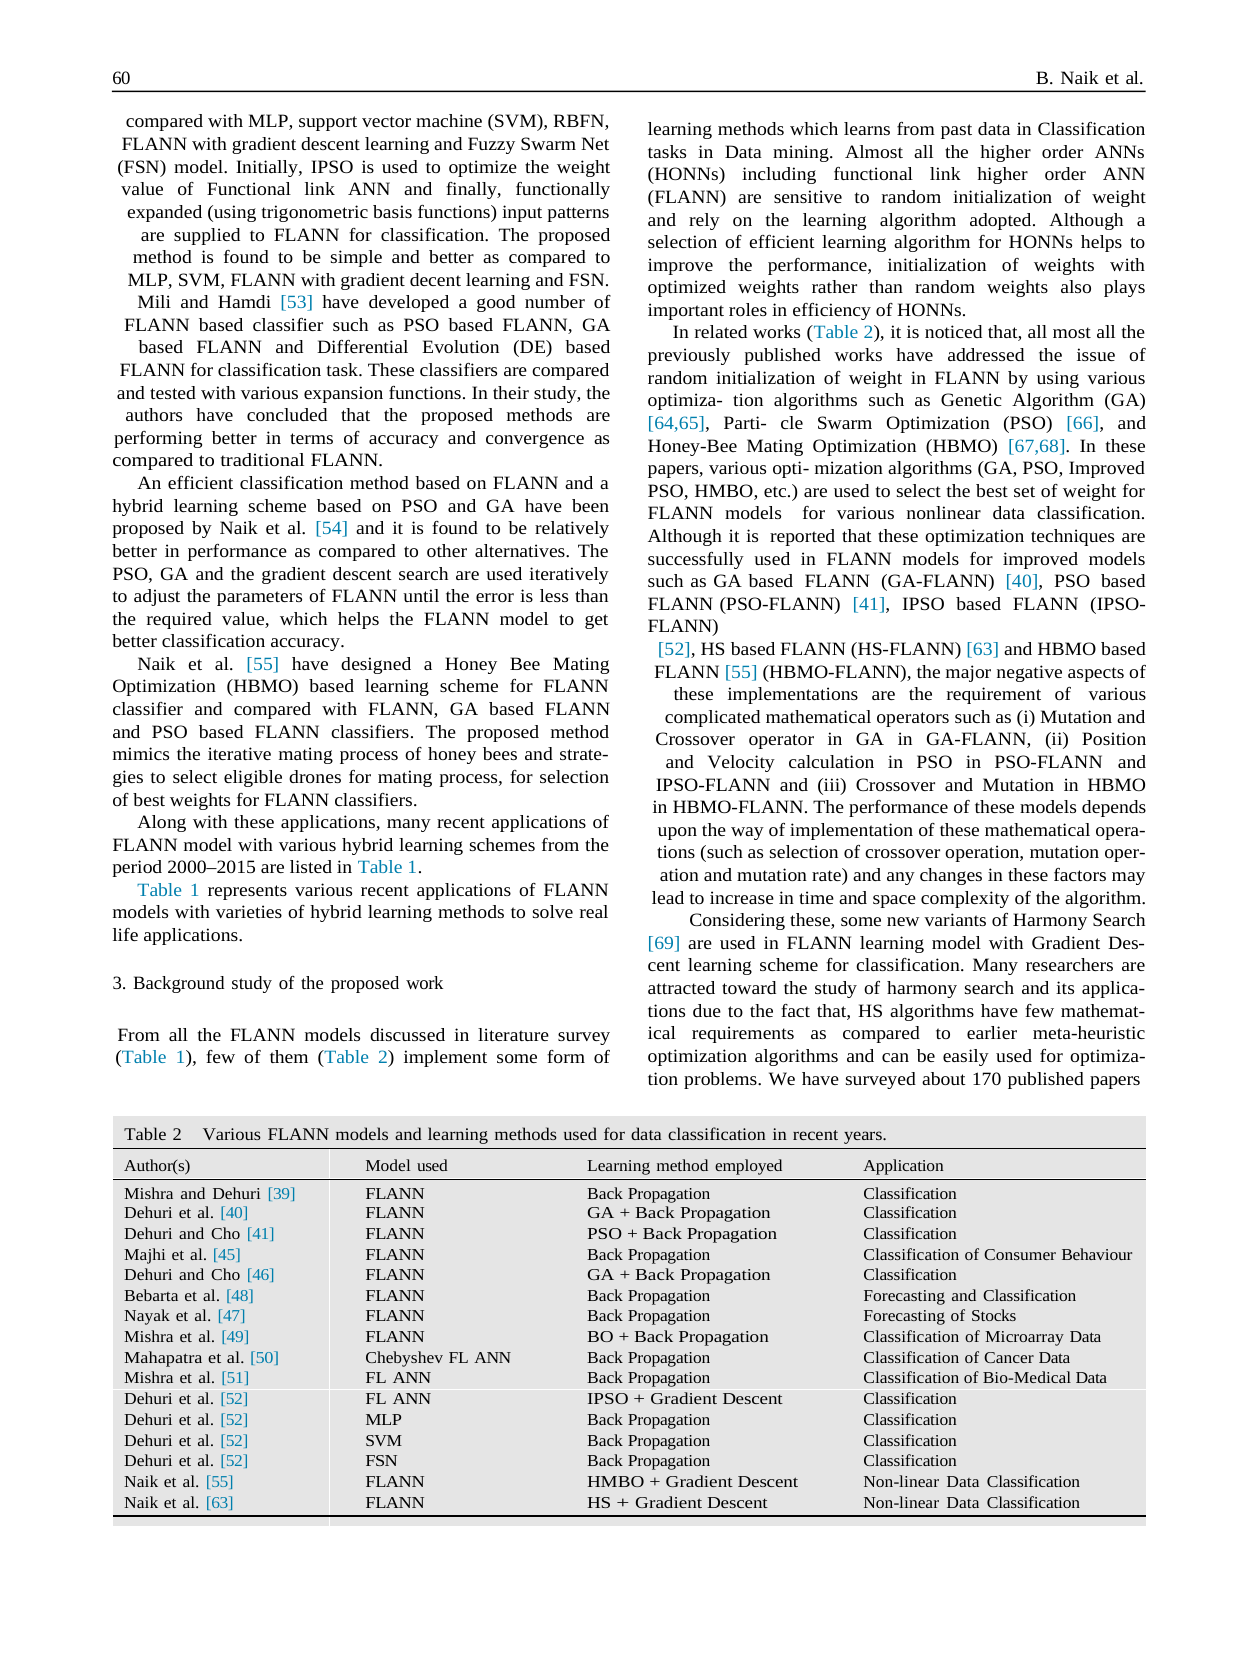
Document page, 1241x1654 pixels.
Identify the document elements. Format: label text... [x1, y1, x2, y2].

table_cell FLANN [330, 1472, 551, 1493]
table_cell Author(s) [113, 1149, 329, 1178]
table_cell SVM [330, 1431, 551, 1452]
table_cell FSN [330, 1452, 551, 1472]
table_cell Non-linear Data Classification [827, 1472, 1146, 1493]
text [69] are used in FLANN learning model with Gradient Des- cent learning scheme for classification. Many researchers are attracted toward the study of harmony search and its applica- tions due to the fact that, HS algorithms have few mathemat- ical requirements as compared to earlier meta-heuristic optimization algorithms and can be easily used for optimiza- tion problems. We have surveyed about 170 published papers [647, 932, 1146, 1089]
table_cell Dehuri et al. [40] [113, 1204, 329, 1224]
table_cell Back Propagation [551, 1245, 827, 1266]
text Along with these applications, many recent applications of FLANN model with various hybrid learning schemes from the period 2000–2015 are listed in Table 1. [112, 811, 610, 878]
text Naik et al. [55] have designed a Honey Bee Mating Optimization (HBMO) based learning scheme for FLANN classifier and compared with FLANN, GA based FLANN and PSO based FLANN classifiers. The proposed method mimics the iterative mating process of honey bees and strate- gies to select eligible drones for mating process, for selection of best weights for FLANN classifiers. [112, 653, 610, 810]
table_cell FLANN [330, 1180, 551, 1204]
picture [221, 1206, 225, 1218]
picture [1032, 574, 1036, 590]
picture [221, 1454, 225, 1466]
table_cell Back Propagation [551, 1431, 827, 1452]
table_cell FLANN [330, 1307, 551, 1328]
table_cell FLANN [330, 1328, 551, 1348]
table_cell Forecasting and Classification [827, 1286, 1146, 1307]
picture [658, 642, 663, 658]
table_cell Model used [330, 1149, 551, 1178]
table_cell HMBO + Gradient Descent [551, 1472, 827, 1493]
picture [221, 1392, 225, 1404]
table_cell Application [827, 1149, 1146, 1178]
picture [1027, 442, 1032, 452]
picture [191, 884, 195, 894]
table_cell Bebarta et al. [48] [113, 1286, 329, 1307]
table_cell GA + Back Propagation [551, 1266, 827, 1286]
table_cell Classification [827, 1204, 1146, 1224]
table_cell BO + Back Propagation [551, 1328, 827, 1348]
text compared with MLP, support vector machine (SVM), RBFN, FLANN with gradient descent learning and Fuzzy Swarm Net (FSN) model. Initially, IPSO is used to optimize the weight value of Functional link ANN and finally, functionally expanded (using trigonometric basis functions) input patterns are supplied to FLANN for classification. The proposed method is found to be simple and better as compared to MLP, SVM, FLANN with gradient decent learning and FSN. Mili and Hamdi [53] have developed a good number of FLANN based classifier such as PSO based FLANN, GA based FLANN and Differential Evolution (DE) based FLANN for classification task. These classifiers are compared and tested with various expansion functions. In their study, the authors have concluded that the proposed methods are performing better in terms of accuracy and convergence as [105, 110, 610, 448]
table_cell Back Propagation [551, 1410, 827, 1431]
table_cell Dehuri and Cho [41] [113, 1224, 329, 1245]
table_cell Mahapatra et al. [50] [113, 1348, 329, 1369]
table_cell PSO + Back Propagation [551, 1224, 827, 1245]
table_cell Back Propagation [551, 1369, 827, 1389]
picture [221, 1413, 225, 1425]
table_cell Classification [827, 1390, 1146, 1410]
table_cell FLANN [330, 1245, 551, 1266]
picture [222, 1330, 226, 1342]
picture [232, 1310, 239, 1321]
table_cell Back Propagation [551, 1348, 827, 1369]
table_cell Dehuri et al. [52] [113, 1410, 329, 1431]
table_cell HS + Gradient Descent [551, 1493, 827, 1515]
table_cell Dehuri et al. [52] [113, 1390, 329, 1410]
table_cell Classification [827, 1452, 1146, 1472]
table_cell FLANN [330, 1266, 551, 1286]
table_header Table 2 Various FLANN models and learning methods used for data classification in recent years. [113, 1116, 1146, 1148]
table_cell Back Propagation [551, 1452, 827, 1472]
table_cell Nayak et al. [47] [113, 1307, 329, 1328]
picture [389, 860, 393, 873]
table_cell [330, 1517, 551, 1526]
table_cell Learning method employed [551, 1149, 827, 1178]
text From all the FLANN models discussed in literature survey (Table 1), few of them (Table 2) implement some form of [112, 1023, 610, 1068]
picture [225, 1209, 233, 1218]
table_cell Chebyshev FL ANN [330, 1348, 551, 1369]
picture [274, 1351, 278, 1365]
table_cell FLANN [330, 1493, 551, 1515]
table_cell GA + Back Propagation [551, 1204, 827, 1224]
picture [345, 1052, 351, 1063]
table_cell Classification [827, 1431, 1146, 1452]
table_cell Classification [827, 1224, 1146, 1245]
picture [153, 1050, 157, 1063]
picture [227, 1289, 231, 1303]
table_cell Mishra et al. [51] [113, 1369, 329, 1389]
list Background study of the proposed work [112, 972, 614, 993]
table_cell Dehuri and Cho [46] [113, 1266, 329, 1286]
text learning methods which learns from past data in Classification tasks in Data mining. Almost all the higher order ANNs (HONNs) including functional link higher order ANN (FLANN) are sensitive to random initialization of weight and rely on the learning algorithm adopted. Although a selection of efficient learning algorithm for HONNs helps to improve the performance, initialization of weights with optimized weights rather than random weights also plays important roles in efficiency of HONNs. [647, 118, 1146, 320]
table_cell IPSO + Gradient Descent [551, 1390, 827, 1410]
picture [674, 936, 678, 952]
table_cell Naik et al. [55] [113, 1472, 329, 1493]
picture [879, 597, 883, 613]
table_cell Classification of Consumer Behaviour [827, 1245, 1146, 1266]
text An efficient classification method based on FLANN and a hybrid learning scheme based on PSO and GA have been proposed by Naik et al. [54] and it is found to be relatively better in performance as compared to other alternatives. The PSO, GA and the gradient descent search are used iteratively to adjust the parameters of FLANN until the error is less than the required value, which helps the FLANN model to get better classification accuracy. [112, 472, 610, 652]
picture [222, 1371, 226, 1383]
table_cell Forecasting of Stocks [827, 1307, 1146, 1328]
table_cell Dehuri et al. [52] [113, 1452, 329, 1472]
table_cell FLANN [330, 1286, 551, 1307]
table_cell Non-linear Data Classification [827, 1493, 1146, 1515]
table_cell Back Propagation [551, 1307, 827, 1328]
table_cell Classification of Bio-Medical Data [827, 1369, 1146, 1389]
table_cell FLANN [330, 1224, 551, 1245]
table_cell FL ANN [330, 1369, 551, 1389]
picture [236, 1248, 240, 1262]
text In related works (Table 2), it is noticed that, all most all the previously published works have addressed the issue of random initialization of weight in FLANN by using various optimiza- tion algorithms such as Genetic Algorithm (GA) [64,65], Parti- cle Swarm Optimization (PSO) [66], and Honey-Bee Mating Optimization (HBMO) [67,68]. In these papers, various opti- mization algorithms (GA, PSO, Improved PSO, HMBO, etc.) are used to select the best set of weight for FLANN models for various nonlinear data classification. Although it is reported that these optimization techniques are successfully used in FLANN models for improved models such as GA based FLANN (GA-FLANN) [40], PSO based FLANN (PSO-FLANN) [41], IPSO based FLANN (IPSO-FLANN) [647, 321, 1146, 637]
table_cell Classification of Microarray Data [827, 1328, 1146, 1348]
text compared to traditional FLANN. [112, 449, 614, 471]
table_cell Classification [827, 1180, 1146, 1204]
table_cell Classification of Cancer Data [827, 1348, 1146, 1369]
table_cell Dehuri et al. [52] [113, 1431, 329, 1452]
table_cell Back Propagation [551, 1286, 827, 1307]
picture [725, 665, 730, 681]
picture [249, 1289, 253, 1303]
table_cell Majhi et al. [45] [113, 1245, 329, 1266]
table_cell Classification [827, 1266, 1146, 1286]
picture [256, 1352, 263, 1360]
table_cell Back Propagation [551, 1180, 827, 1204]
table_cell Classification [827, 1410, 1146, 1431]
table_cell [551, 1517, 827, 1526]
table_cell Mishra and Dehuri [39] [113, 1180, 329, 1204]
table_cell FLANN [330, 1204, 551, 1224]
picture [251, 1351, 255, 1365]
text [52], HS based FLANN (HS-FLANN) [63] and HBMO based FLANN [55] (HBMO-FLANN), the major negative aspects of these implementations are the requirement of various complicated mathematical operators such as (i) Mutation and Crossover operator in GA in GA-FLANN, (ii) Position and Velocity calculation in PSO in PSO-FLANN and IPSO-FLANN and (iii) Crossover and Mutation in HBMO in HBMO-FLANN. The performance of these models depends upon the way of implementation of these mathematical opera- tions (such as selection of crossover operation, mutation oper- ation and mutation rate) and any changes in these factors may lead to increase in time and space complexity of the algorithm. Considering these, some new variants of Harmony Search [647, 638, 1146, 931]
table_cell Naik et al. [63] [113, 1493, 329, 1515]
text Table 1 represents various recent applications of FLANN models with varieties of hybrid learning methods to solve real life applications. [112, 879, 610, 946]
table_cell Mishra et al. [49] [113, 1328, 329, 1348]
table_cell FL ANN [330, 1390, 551, 1410]
table_cell [113, 1517, 329, 1526]
table_cell [827, 1517, 1146, 1526]
table_cell MLP [330, 1410, 551, 1431]
picture [221, 1434, 225, 1446]
